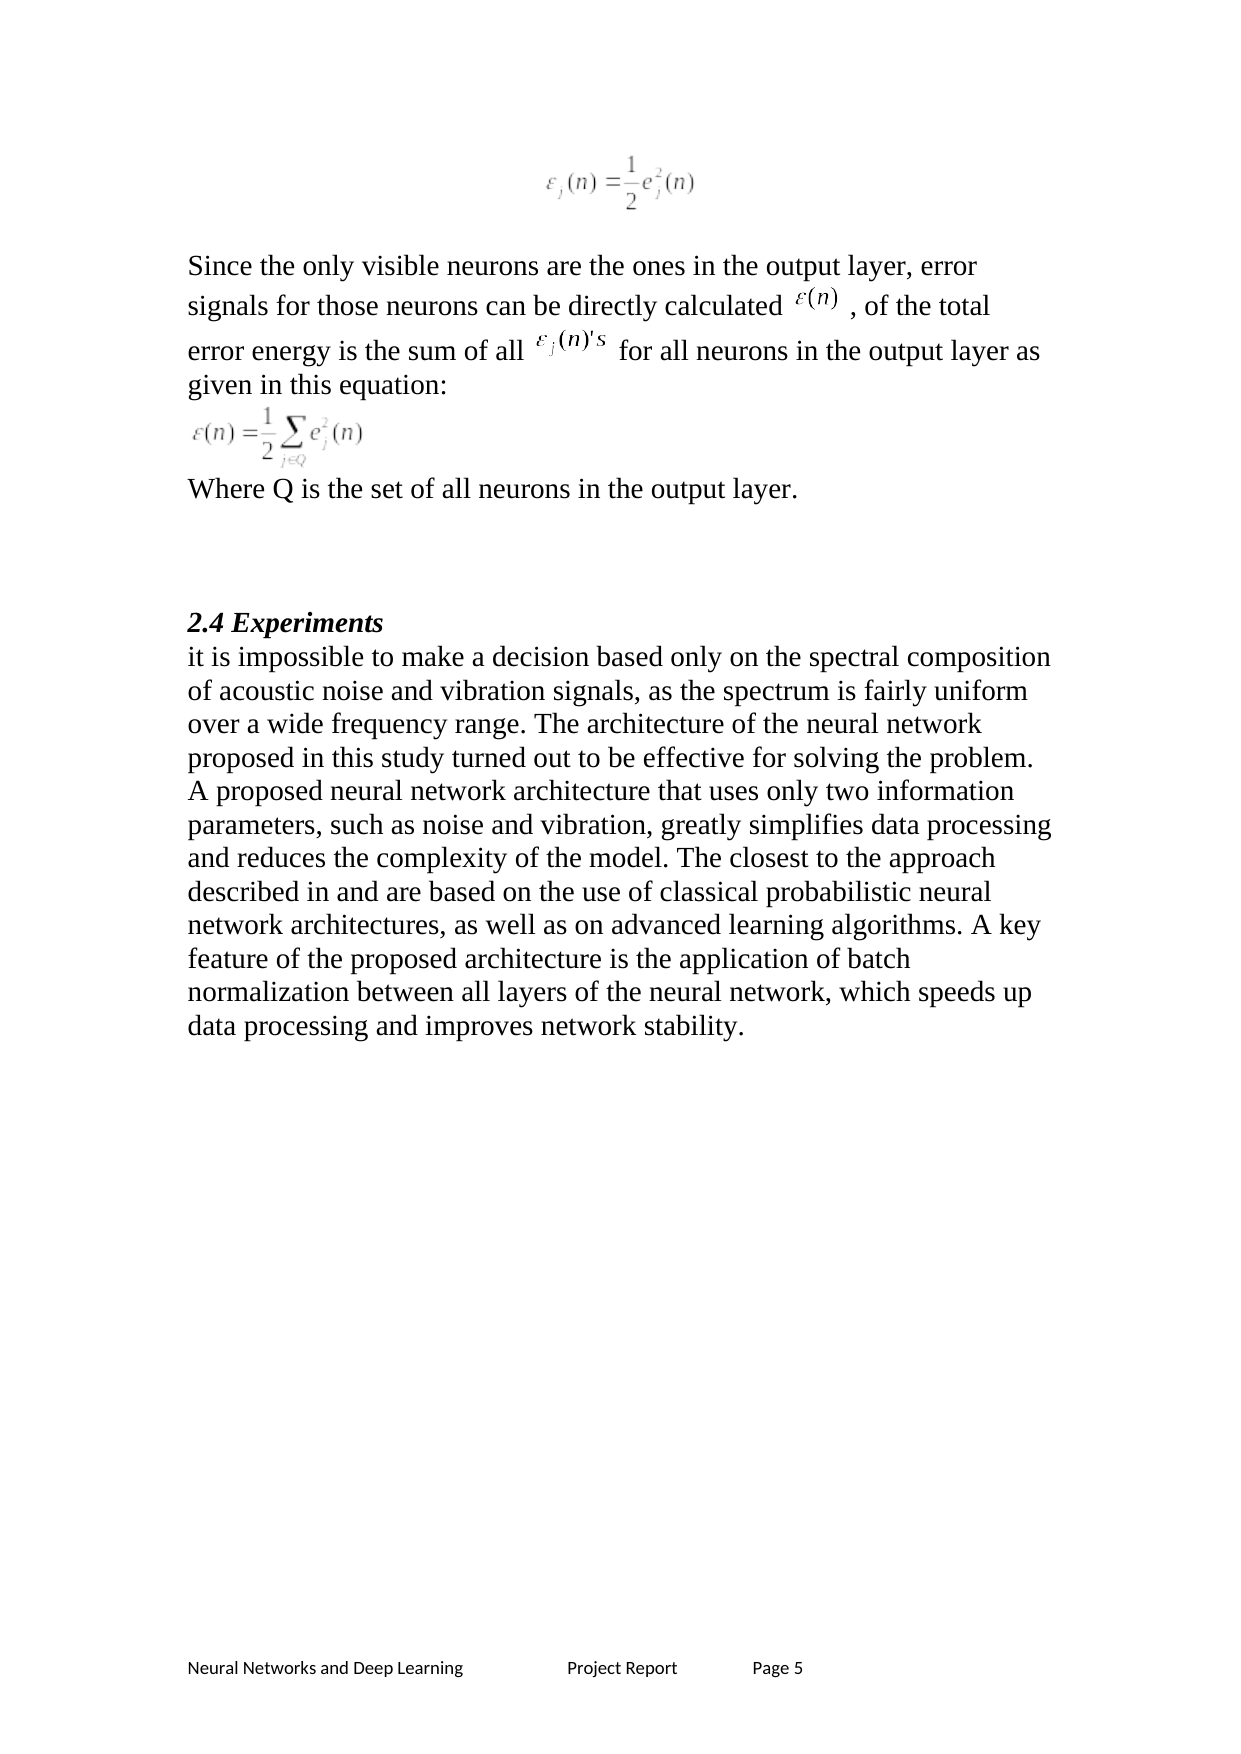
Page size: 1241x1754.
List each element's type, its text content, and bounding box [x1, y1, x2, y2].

list 2.4 Experiments [187, 606, 1053, 639]
list Where Q is the set of all neurons in the output layer. [187, 471, 1053, 505]
list it is impossible to make a decision based only on the spectral composition of acoustic noise and vibration signals, as the spectrum is fairly uniform over a wide frequency range. The architecture of the neural network proposed in this study turned out to be effective for solving the problem. A proposed neural network architecture that uses only two information parameters, such as noise and vibration, greatly simplifies data processing and reduces the complexity of the model. The closest to the approach described in and are based on the use of classical probabilistic neural network architectures, as well as on advanced learning algorithms. A key feature of the proposed architecture is the application of batch normalization between all layers of the neural network, which speeds up data processing and improves network stability. [187, 639, 1053, 1042]
list Since the only visible neurons are the ones in the output layer, error signals for those neurons can be directly calculated , of the total error energy is the sum of all for all neurons in the output layer as given in this equation: [187, 248, 1053, 401]
